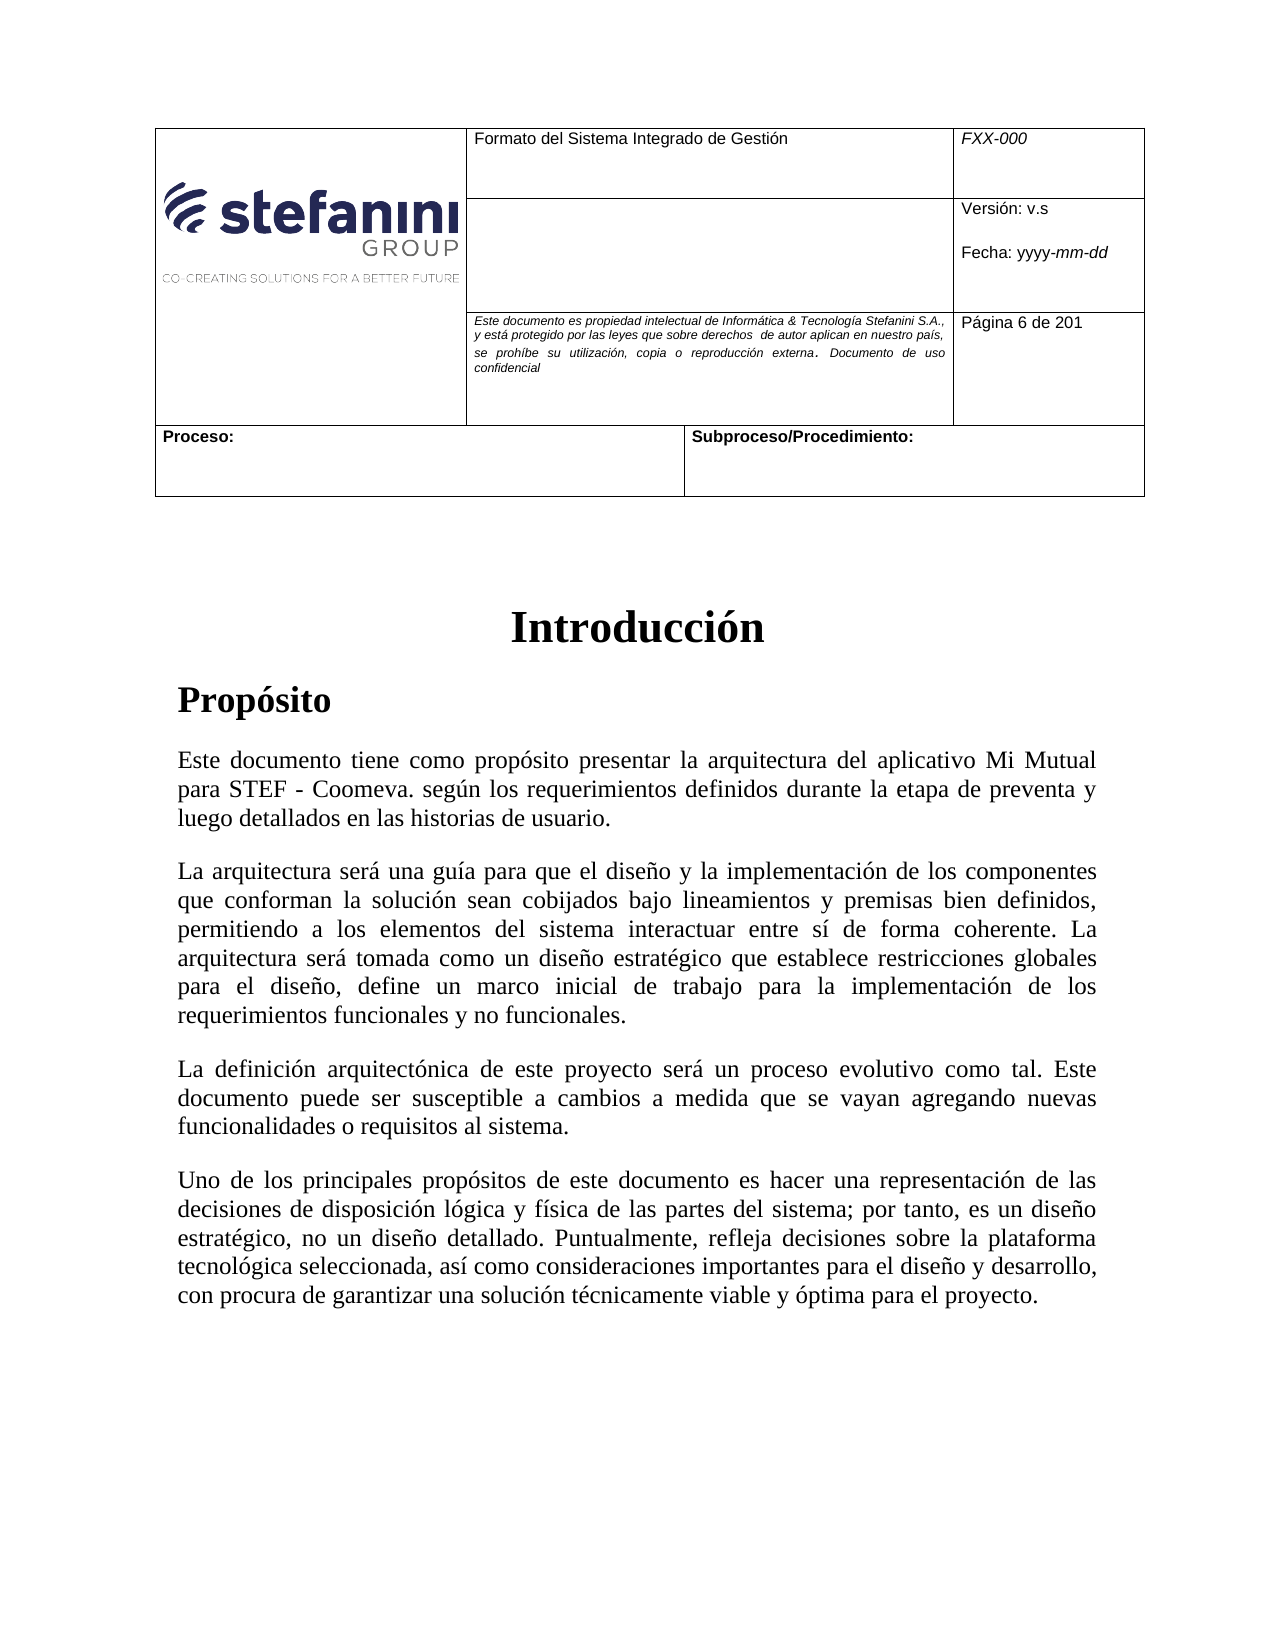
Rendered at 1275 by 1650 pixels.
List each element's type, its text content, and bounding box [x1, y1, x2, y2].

subtitle Introducción [177, 599, 1098, 652]
text Uno de los principales propósitos de este documento es hacer una representación de las decisiones de disposición lógica y física de las partes del sistema; por tanto, es un diseño estratégico, no un diseño detallado. Puntualmente, refleja decisiones sobre la plataforma tecnológica seleccionada, así como consideraciones importantes para el diseño y desarrollo, con procura de garantizar una solución técnicamente viable y óptima para el proyecto. [177, 1165, 1098, 1309]
text Este documento tiene como propósito presentar la arquitectura del aplicativo Mi Mutual para STEF - Coomeva. según los requerimientos definidos durante la etapa de preventa y luego detallados en las historias de usuario. [177, 745, 1098, 831]
subtitle Propósito [177, 677, 1098, 720]
text La definición arquitectónica de este proyecto será un proceso evolutivo como tal. Este documento puede ser susceptible a cambios a medida que se vayan agregando nuevas funcionalidades o requisitos al sistema. [177, 1054, 1098, 1140]
picture [162, 182, 460, 286]
text La arquitectura será una guía para que el diseño y la implementación de los componentes que conforman la solución sean cobijados bajo lineamientos y premisas bien definidos, permitiendo a los elementos del sistema interactuar entre sí de forma coherente. La arquitectura será tomada como un diseño estratégico que establece restricciones globales para el diseño, define un marco inicial de trabajo para la implementación de los requerimientos funcionales y no funcionales. [177, 856, 1098, 1029]
